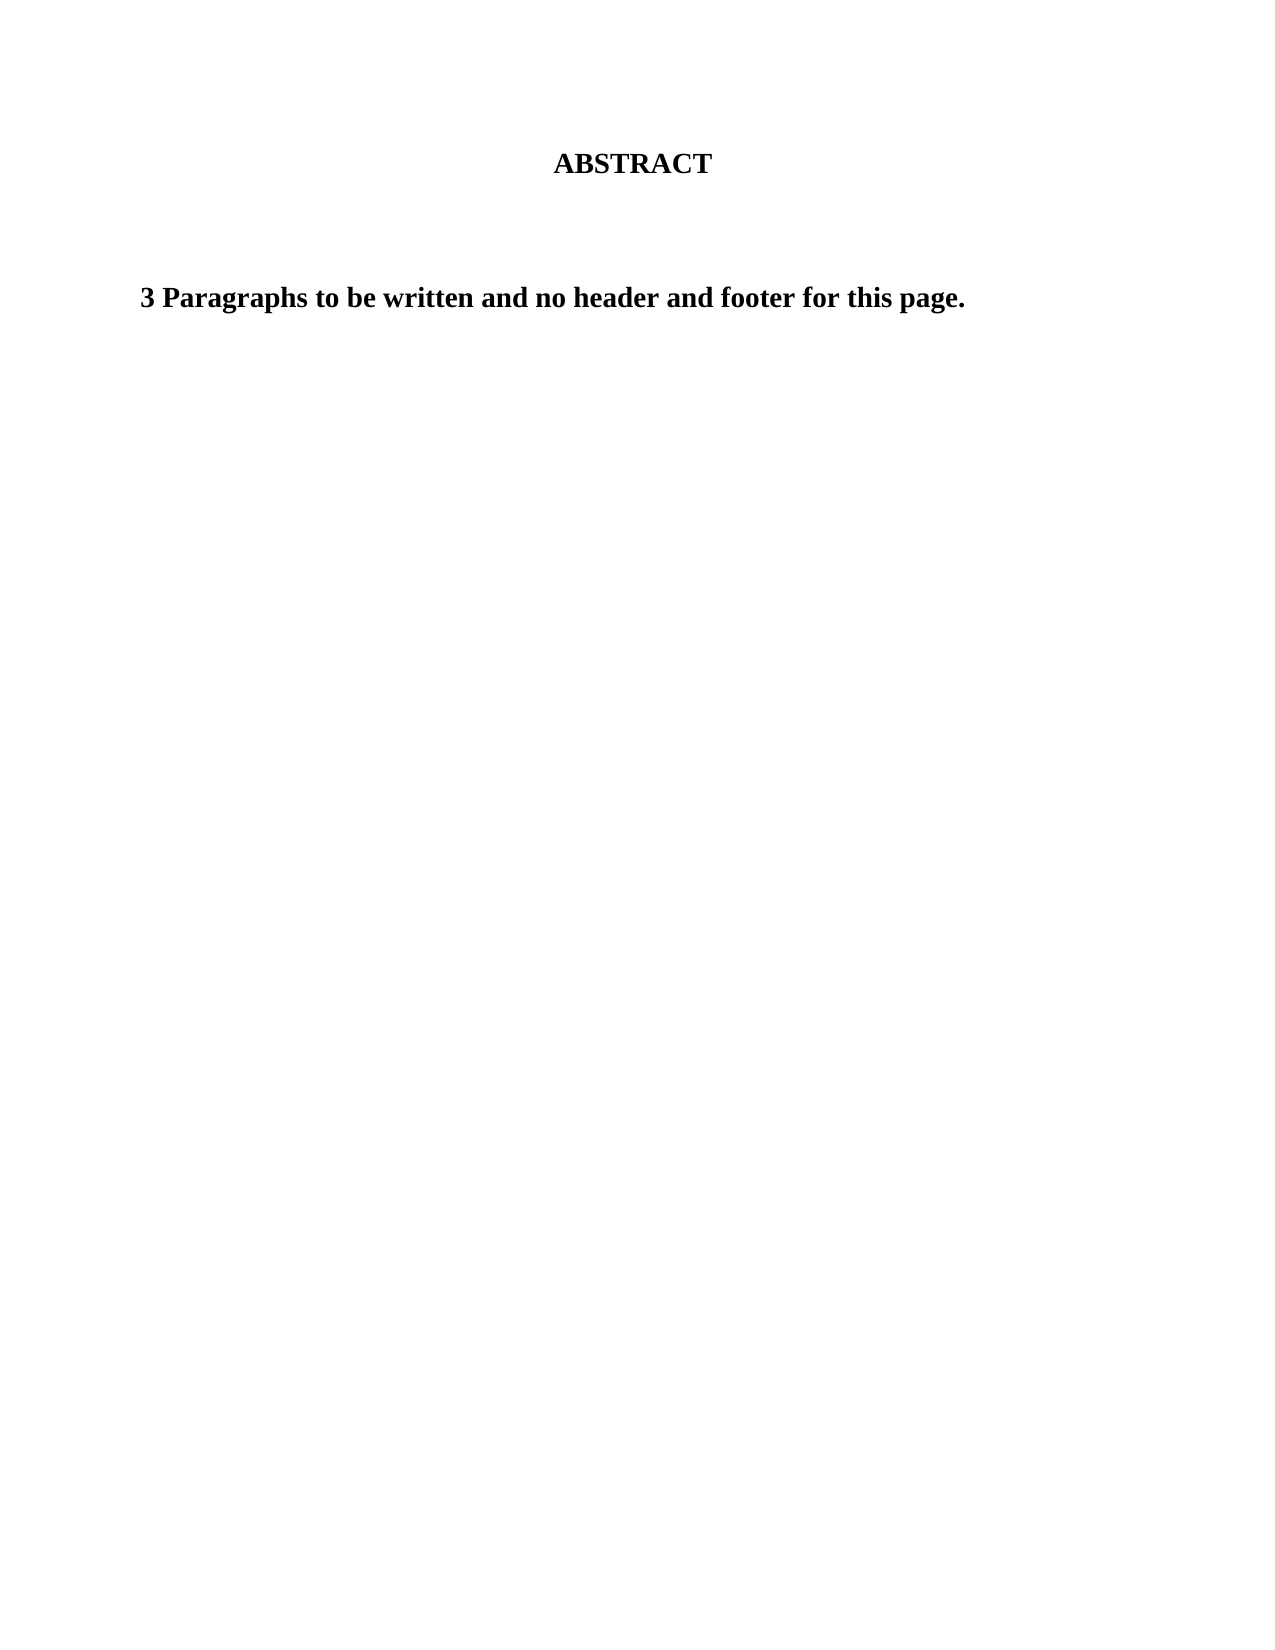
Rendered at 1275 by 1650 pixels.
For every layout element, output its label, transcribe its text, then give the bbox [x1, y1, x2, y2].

list ABSTRACT [140, 146, 1125, 179]
list 3 Paragraphs to be written and no header and footer for this page. [140, 280, 1125, 314]
